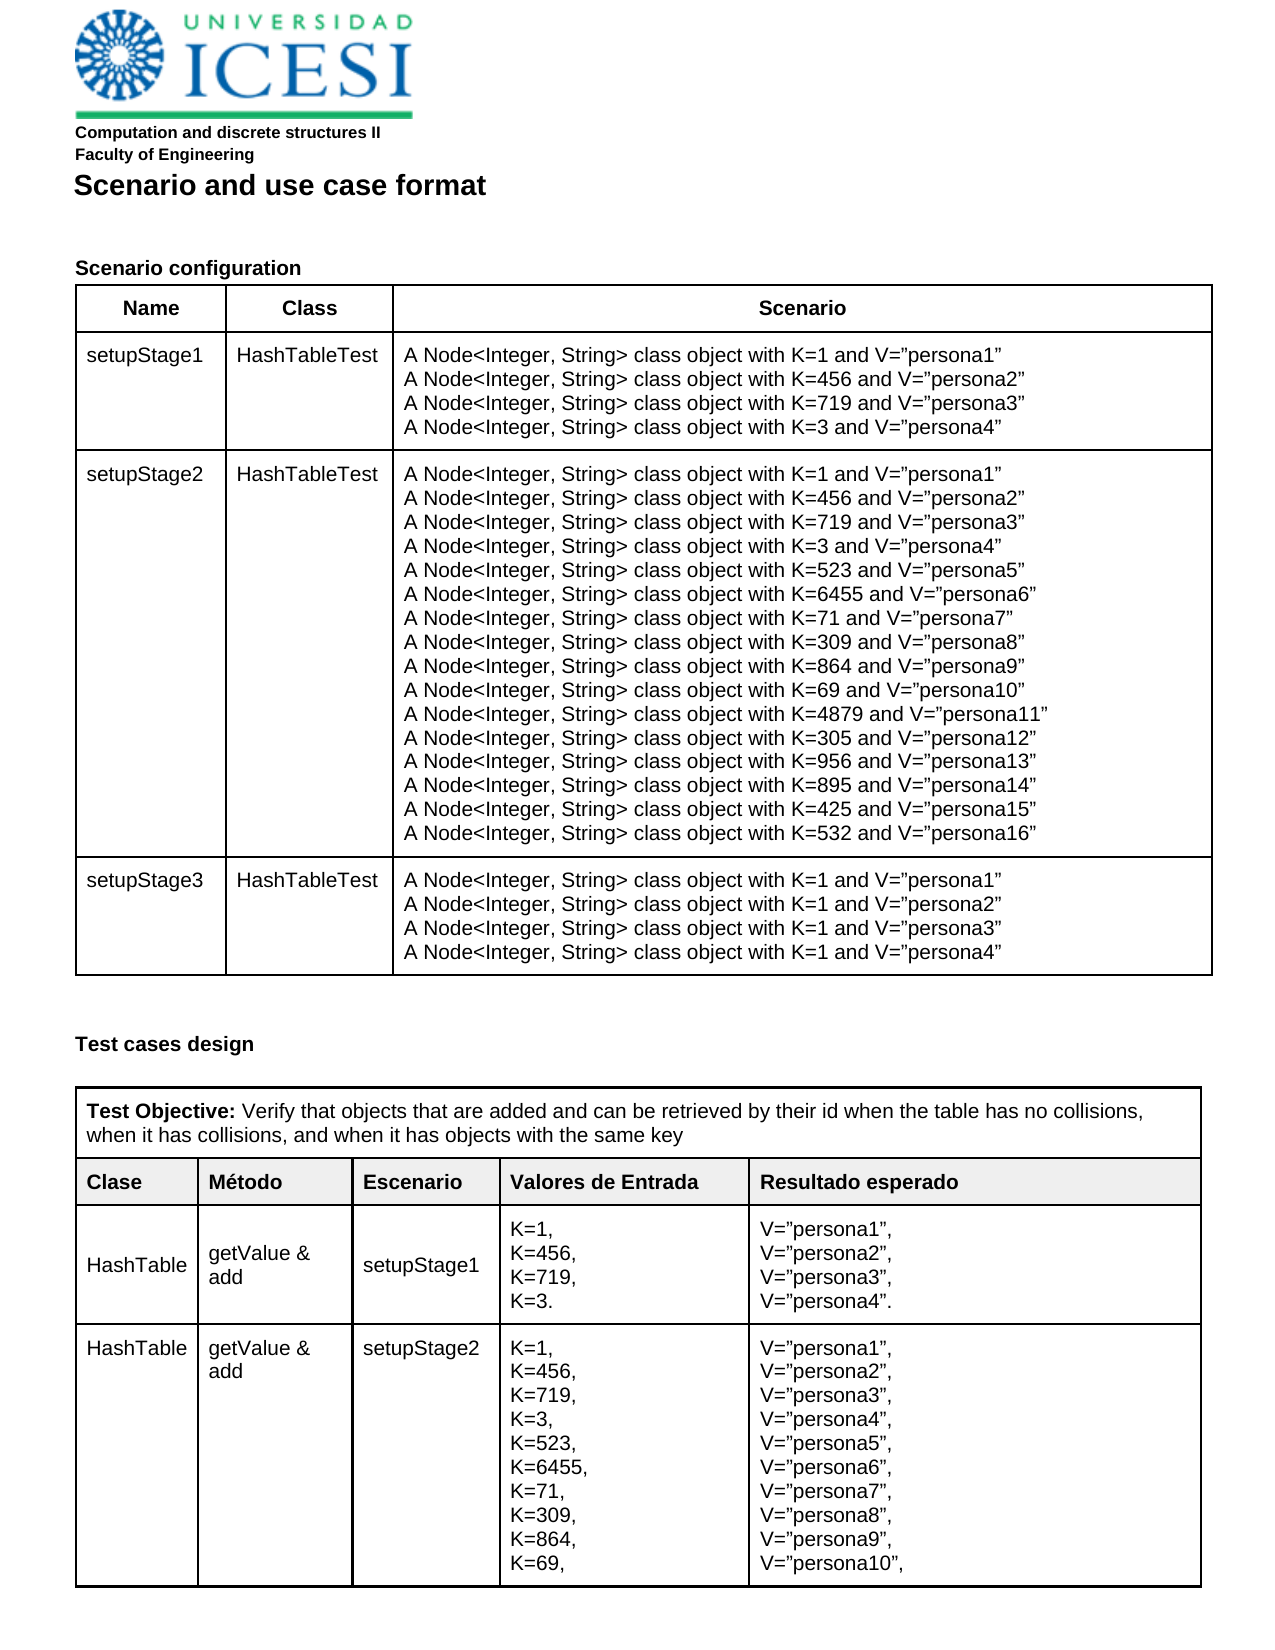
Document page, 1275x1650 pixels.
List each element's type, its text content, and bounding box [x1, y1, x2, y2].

table_header Scenario [394, 286, 1211, 331]
table_cell setupStage2 [77, 451, 225, 856]
table_cell setupStage1 [77, 333, 225, 449]
table_cell A Node<Integer, String> class object with K=1 and V=”persona1” A Node<Integer, String> class object with K=456 and V=”persona2” A Node<Integer, String> class object with K=719 and V=”persona3” A Node<Integer, String> class object with K=3 and V=”persona4” A Node<Integer, String> class object with K=523 and V=”persona5” A Node<Integer, String> class object with K=6455 and V=”persona6” A Node<Integer, String> class object with K=71 and V=”persona7” A Node<Integer, String> class object with K=309 and V=”persona8” A Node<Integer, String> class object with K=864 and V=”persona9” A Node<Integer, String> class object with K=69 and V=”persona10” A Node<Integer, String> class object with K=4879 and V=”persona11” A Node<Integer, String> class object with K=305 and V=”persona12” A Node<Integer, String> class object with K=956 and V=”persona13” A Node<Integer, String> class object with K=895 and V=”persona14” A Node<Integer, String> class object with K=425 and V=”persona15” A Node<Integer, String> class object with K=532 and V=”persona16” [394, 451, 1211, 856]
table_header Class [227, 286, 392, 331]
table_header Name [77, 286, 225, 331]
text Scenario configuration [75, 256, 1200, 280]
table_cell setupStage1 [354, 1206, 499, 1323]
picture [75, 0, 413, 119]
text Scenario and use case format [73, 168, 1200, 201]
table_cell Valores de Entrada [501, 1159, 748, 1204]
table_cell A Node<Integer, String> class object with K=1 and V=”persona1” A Node<Integer, String> class object with K=456 and V=”persona2” A Node<Integer, String> class object with K=719 and V=”persona3” A Node<Integer, String> class object with K=3 and V=”persona4” [394, 333, 1211, 449]
table_cell Resultado esperado [750, 1159, 1200, 1204]
table_header Test Objective: Verify that objects that are added and can be retrieved by their id when the table has no collisions, when it has collisions, and when it has objects with the same key [77, 1089, 1200, 1157]
table_cell setupStage3 [77, 858, 225, 974]
table_cell Método [199, 1159, 351, 1204]
table_cell getValue & add [199, 1325, 351, 1585]
table_cell HashTableTest [227, 333, 392, 449]
table_cell HashTableTest [227, 858, 392, 974]
table_cell HashTableTest [227, 451, 392, 856]
table_cell Escenario [354, 1159, 499, 1204]
table_cell HashTable [77, 1325, 197, 1585]
table_cell A Node<Integer, String> class object with K=1 and V=”persona1” A Node<Integer, String> class object with K=1 and V=”persona2” A Node<Integer, String> class object with K=1 and V=”persona3” A Node<Integer, String> class object with K=1 and V=”persona4” [394, 858, 1211, 974]
table_cell getValue & add [199, 1206, 351, 1323]
table_cell Clase [77, 1159, 197, 1204]
table_cell V=”persona1”, V=”persona2”, V=”persona3”, V=”persona4”. [750, 1206, 1200, 1323]
text Test cases design [75, 1031, 1200, 1055]
table_cell K=1, K=456, K=719, K=3. [501, 1206, 748, 1323]
table_cell K=1, K=456, K=719, K=3, K=523, K=6455, K=71, K=309, K=864, K=69, K=4879, K=305, K=956, K=895, K=425, K=532. [501, 1325, 748, 1585]
table_cell HashTable [77, 1206, 197, 1323]
table_cell setupStage2 [354, 1325, 499, 1585]
